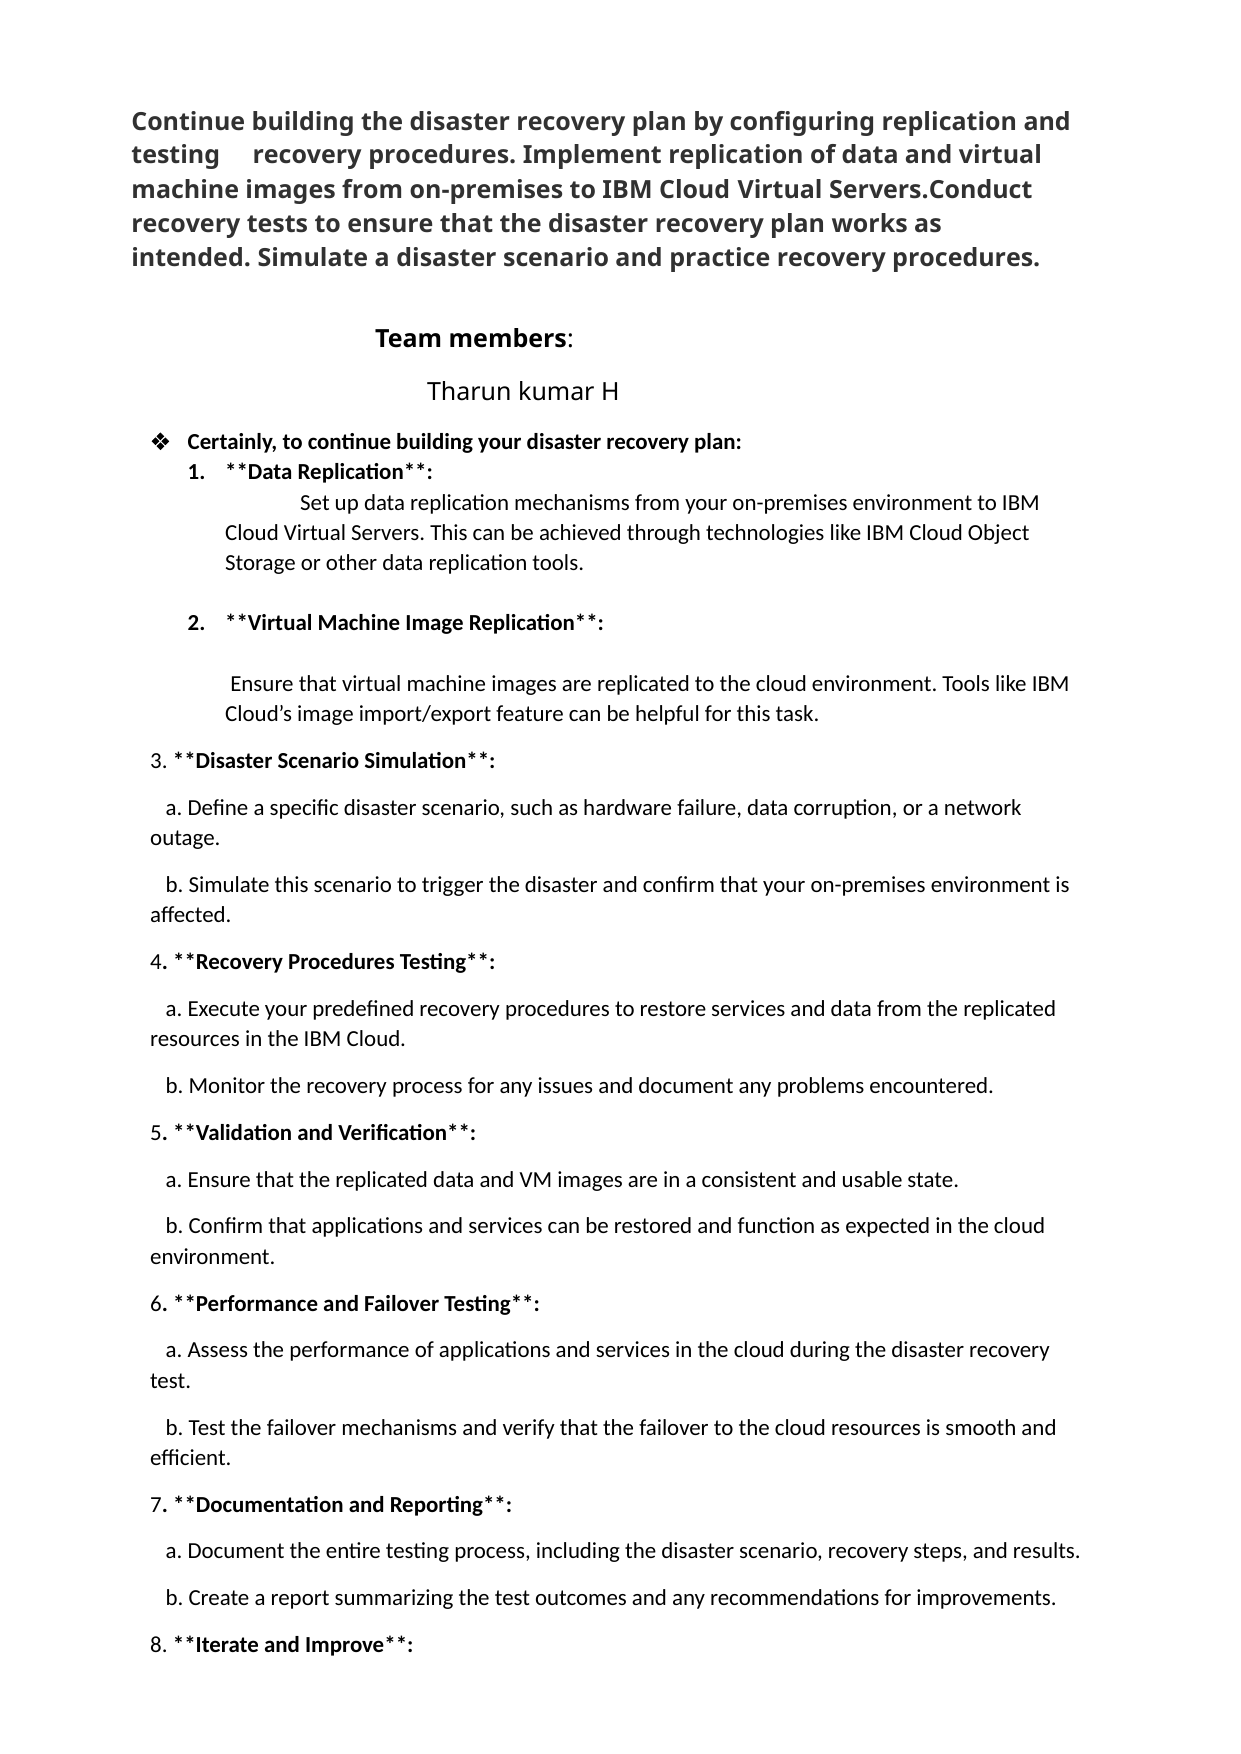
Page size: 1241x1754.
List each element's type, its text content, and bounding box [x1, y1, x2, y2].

list Ensure that virtual machine images are replicated to the cloud environment. Tools like IBM Cloud’s image import/export feature can be helpful for this task. [225, 669, 1090, 727]
text 5. **Validation and Verification**: [150, 1118, 1090, 1146]
text b. Confirm that applications and services can be restored and function as expected in the cloud environment. [150, 1212, 1090, 1270]
list **Data Replication**: [187, 457, 1090, 485]
text a. Assess the performance of applications and services in the cloud during the disaster recovery test. [150, 1336, 1090, 1394]
list Set up data replication mechanisms from your on-premises environment to IBM Cloud Virtual Servers. This can be achieved through technologies like IBM Cloud Object Storage or other data replication tools. [225, 488, 1090, 576]
text 7. **Documentation and Reporting**: [150, 1490, 1090, 1518]
text 3. **Disaster Scenario Simulation**: [150, 746, 1090, 774]
text Team members: [300, 320, 1090, 354]
text a. Document the entire testing process, including the disaster scenario, recovery steps, and results. [150, 1537, 1090, 1564]
text b. Simulate this scenario to trigger the disaster and confirm that your on-premises environment is affected. [150, 870, 1090, 928]
text a. Ensure that the replicated data and VM images are in a consistent and usable state. [150, 1165, 1090, 1193]
text 4. **Recovery Procedures Testing**: [150, 947, 1090, 975]
text 8. **Iterate and Improve**: [150, 1630, 1090, 1658]
text Tharun kumar H [300, 374, 1090, 408]
text 6. **Performance and Failover Testing**: [150, 1289, 1090, 1317]
list **Virtual Machine Image Replication**: [187, 608, 1090, 636]
list Certainly, to continue building your disaster recovery plan: [150, 427, 1090, 455]
text Continue building the disaster recovery plan by configuring replication and testing recovery procedures. Implement replication of data and virtual machine images from on-premises to IBM Cloud Virtual Servers.Conduct recovery tests to ensure that the disaster recovery plan works as intended. Simulate a disaster scenario and practice recovery procedures. [131, 103, 1134, 273]
text a. Define a specific disaster scenario, such as hardware failure, data corruption, or a network outage. [150, 793, 1090, 851]
text b. Test the failover mechanisms and verify that the failover to the cloud resources is smooth and efficient. [150, 1413, 1090, 1471]
text b. Create a report summarizing the test outcomes and any recommendations for improvements. [150, 1583, 1090, 1611]
text b. Monitor the recovery process for any issues and document any problems encountered. [150, 1071, 1090, 1099]
text a. Execute your predefined recovery procedures to restore services and data from the replicated resources in the IBM Cloud. [150, 994, 1090, 1052]
